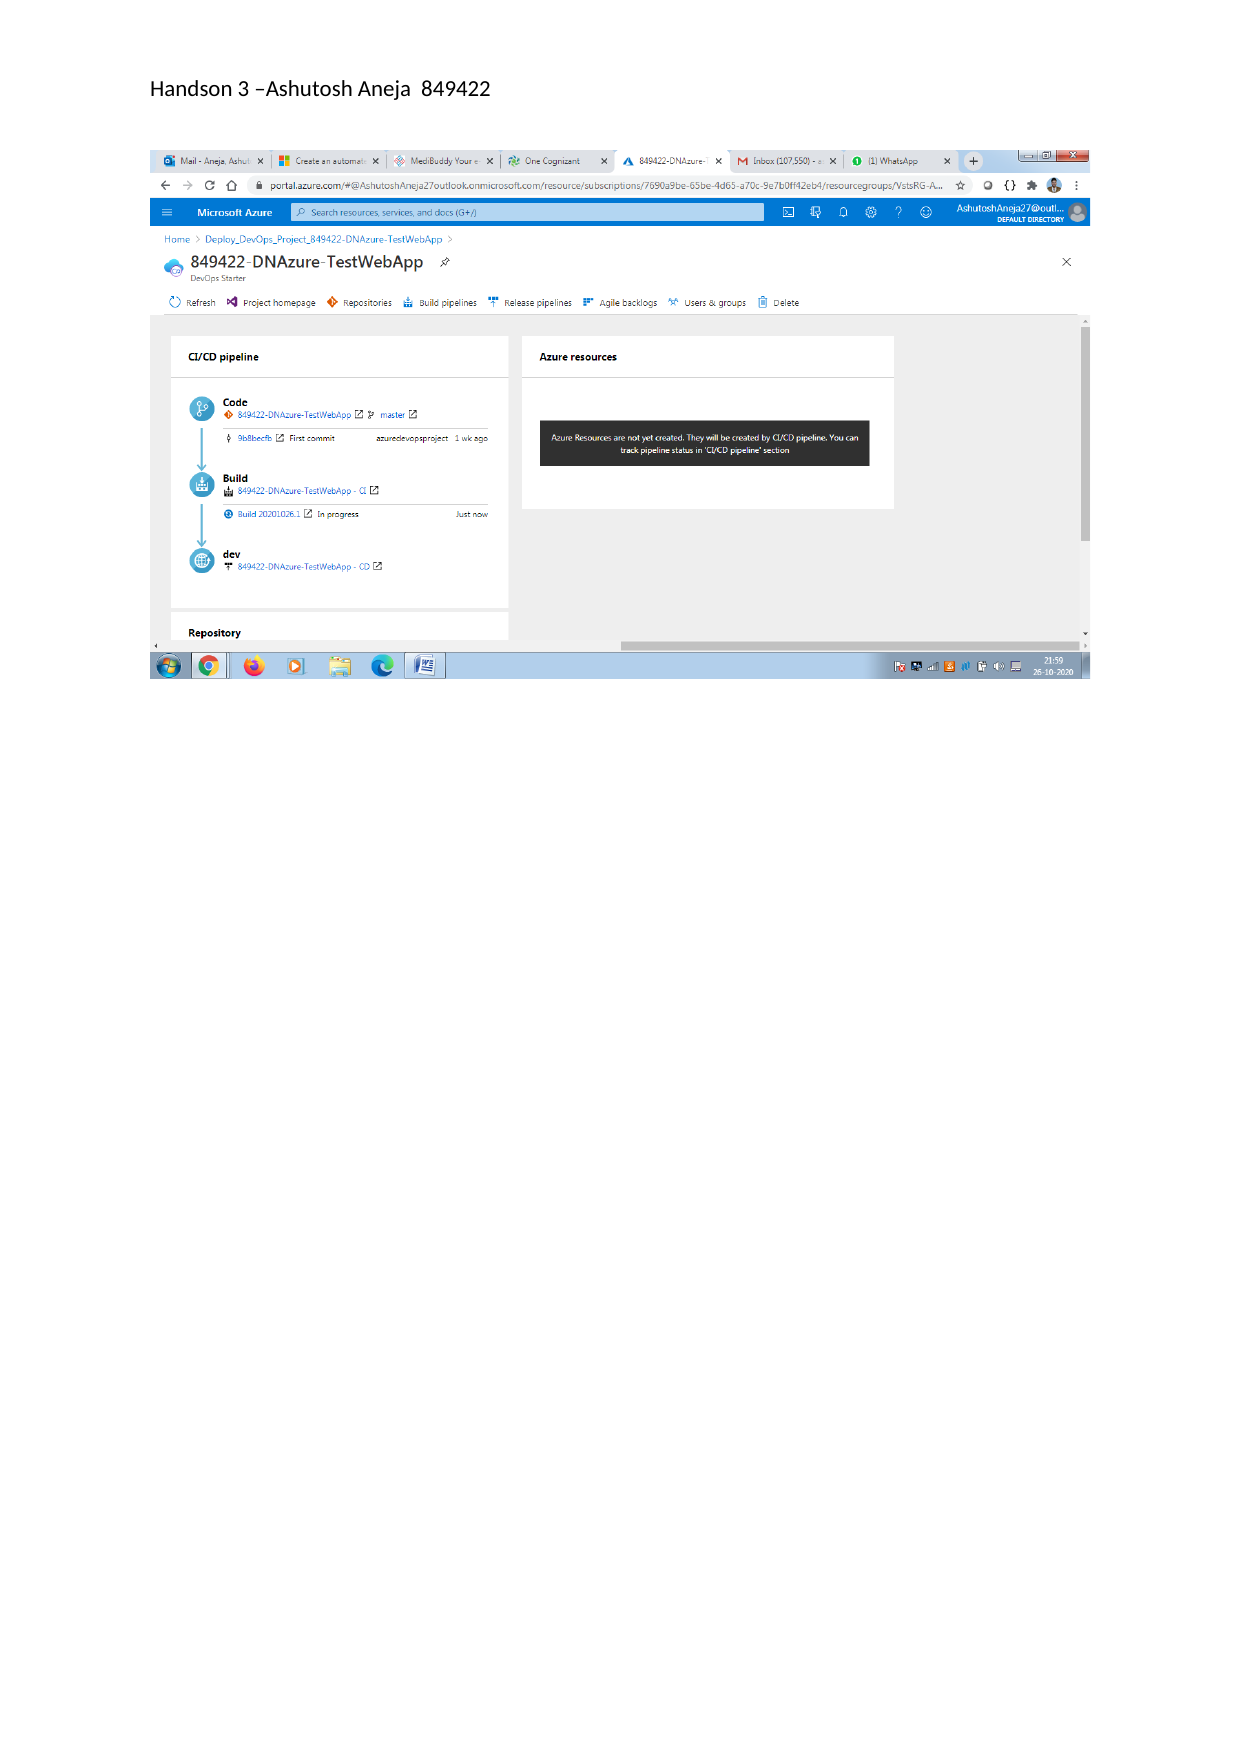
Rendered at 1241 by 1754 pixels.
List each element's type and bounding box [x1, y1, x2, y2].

picture [150, 150, 1091, 679]
